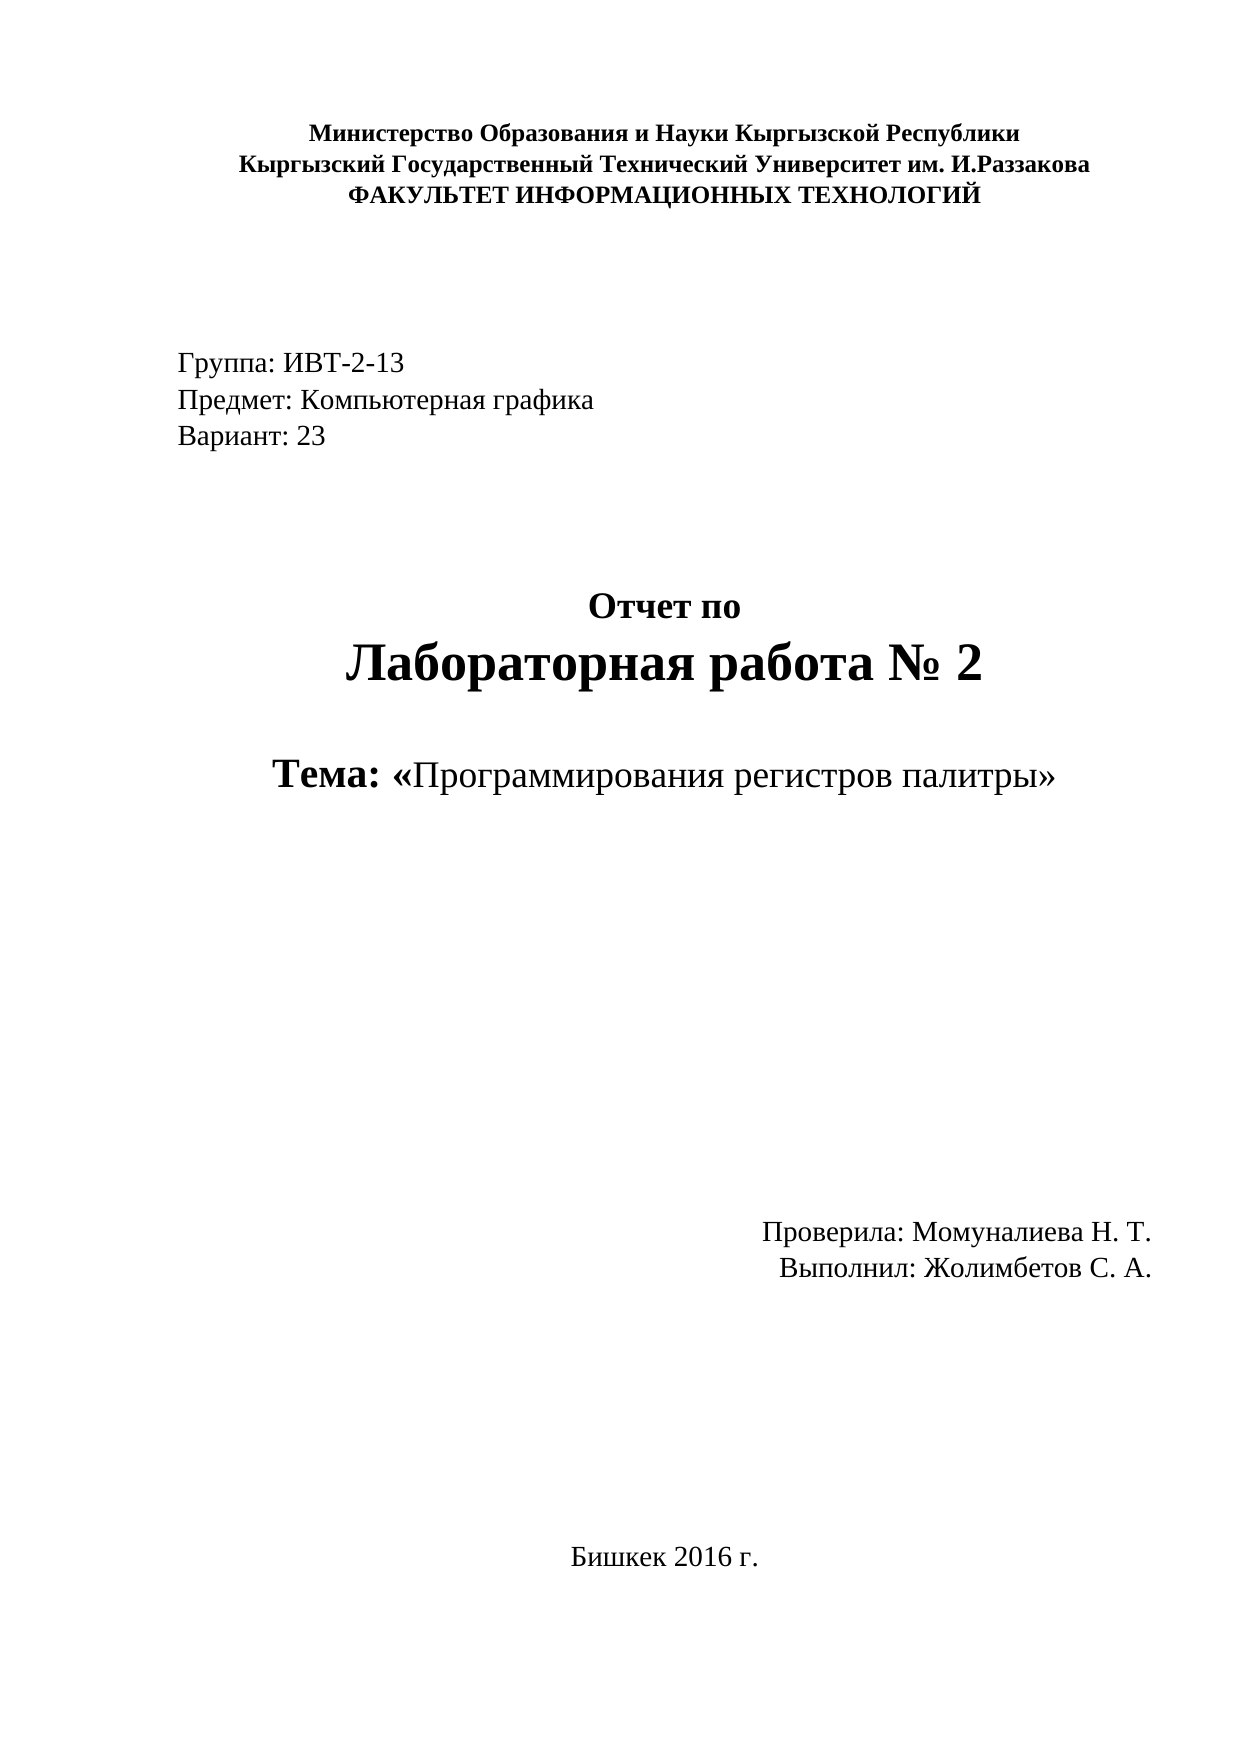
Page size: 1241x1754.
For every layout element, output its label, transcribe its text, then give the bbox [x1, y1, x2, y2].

text Бишкек 2016 г. [177, 1539, 1152, 1573]
text Тема: «Программирования регистров палитры» [177, 749, 1152, 797]
text Предмет: Компьютерная графика [177, 382, 1152, 415]
text Группа: ИВТ-2-13 [177, 346, 1152, 379]
text Проверила: Момуналиева Н. Т. [177, 1214, 1152, 1247]
text Министерство Образования и Науки Кыргызской Республики [177, 118, 1152, 147]
text ФАКУЛЬТЕТ ИНФОРМАЦИОННЫХ ТЕХНОЛОГИЙ [177, 180, 1152, 209]
text Кыргызский Государственный Технический Университет им. И.Раззакова [177, 149, 1152, 178]
text Выполнил: Жолимбетов С. А. [177, 1250, 1152, 1283]
text Отчет по [177, 583, 1152, 626]
text Лабораторная работа № 2 [177, 630, 1152, 692]
text Вариант: 23 [177, 418, 1152, 451]
